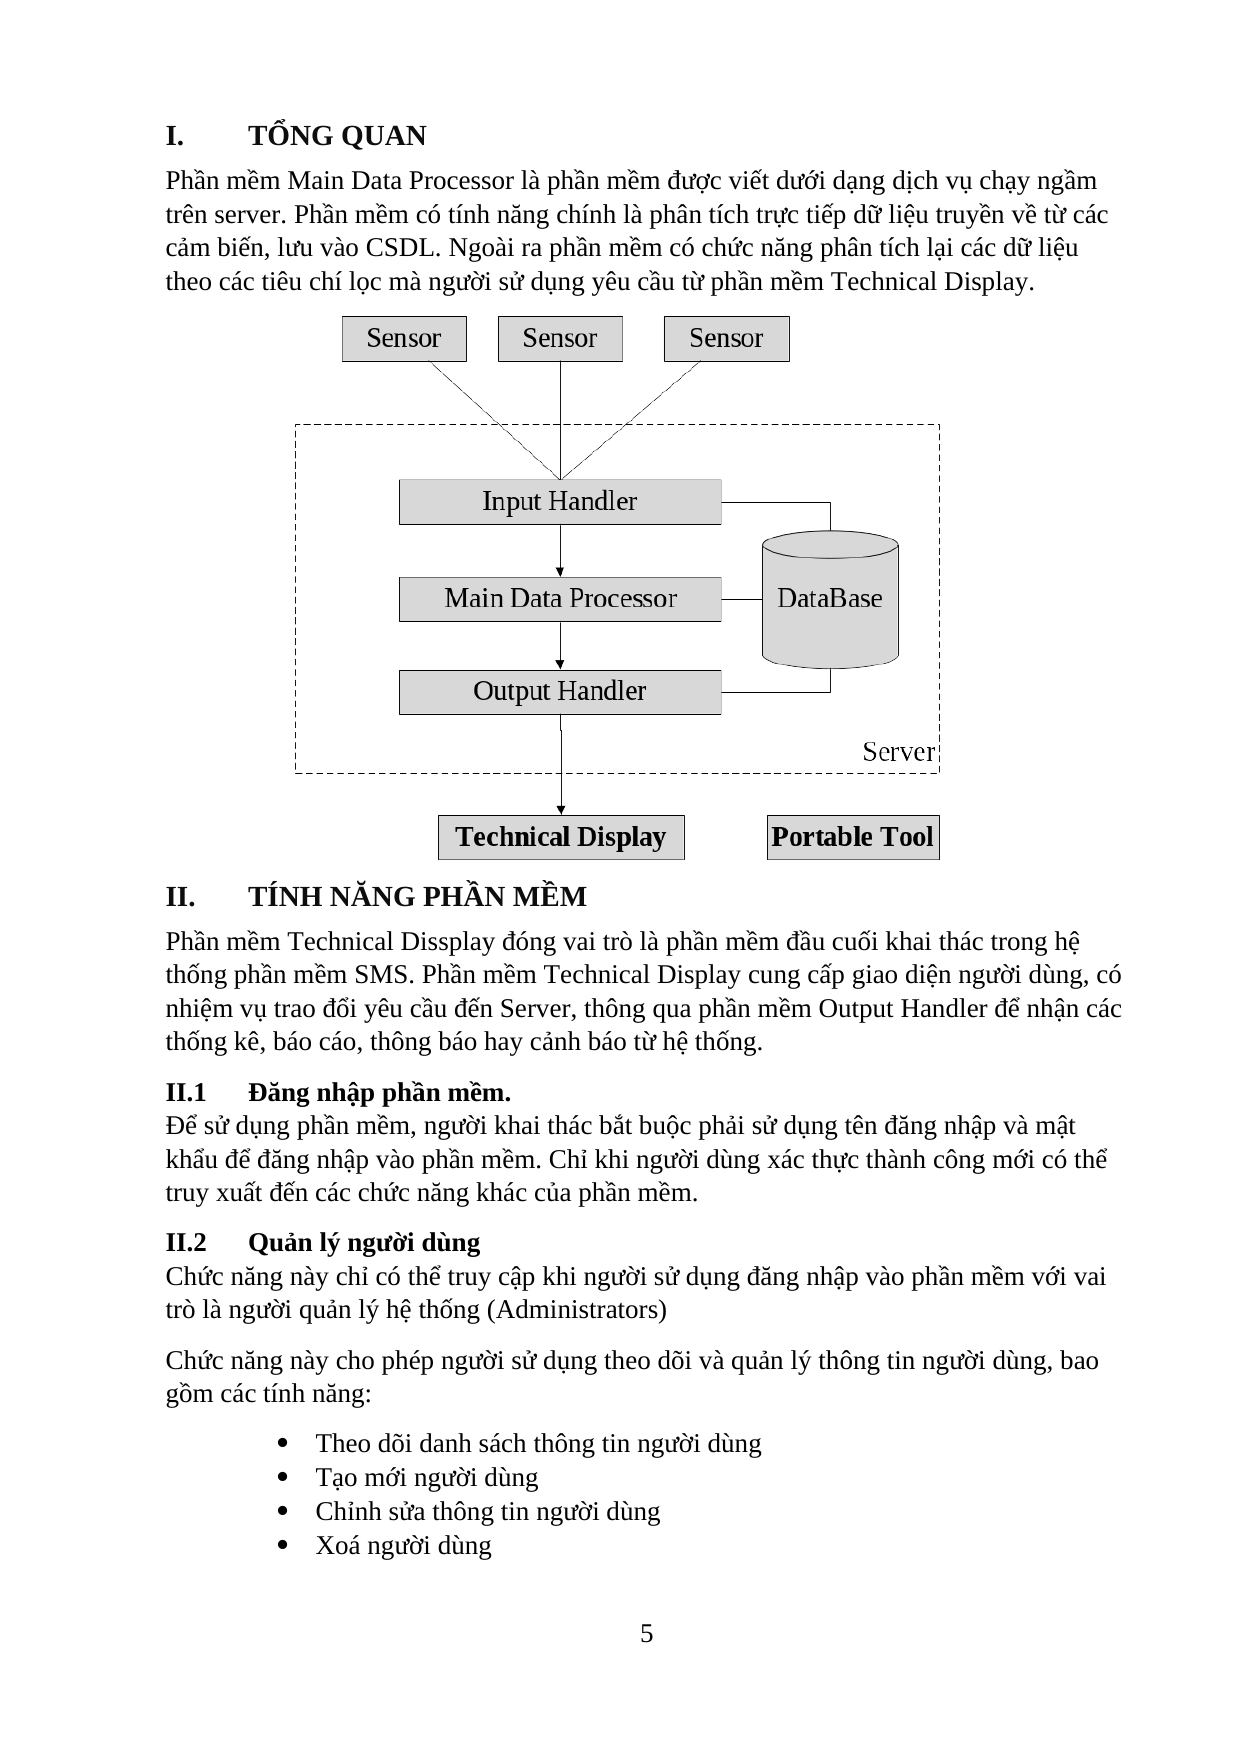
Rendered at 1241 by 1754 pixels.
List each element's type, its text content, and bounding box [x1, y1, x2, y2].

subtitle Đăng nhập phần mềm. [165, 1076, 1128, 1107]
text Chức năng này chỉ có thể truy cập khi người sử dụng đăng nhập vào phần mềm với vai trò là người quản lý hệ thống (Administrators) [165, 1260, 1128, 1325]
subtitle TỔNG QUAN [165, 118, 1128, 152]
text Để sử dụng phần mềm, người khai thác bắt buộc phải sử dụng tên đăng nhập và mật khẩu để đăng nhập vào phần mềm. Chỉ khi người dùng xác thực thành công mới có thể truy xuất đến các chức năng khác của phần mềm. [165, 1109, 1128, 1207]
list Tạo mới người dùng [278, 1461, 1128, 1493]
list Xoá người dùng [278, 1529, 1128, 1560]
text Chức năng này cho phép người sử dụng theo dõi và quản lý thông tin người dùng, bao gồm các tính năng: [165, 1344, 1128, 1408]
subtitle Quản lý người dùng [165, 1227, 1128, 1258]
list Theo dõi danh sách thông tin người dùng [278, 1428, 1128, 1459]
text Phần mềm Main Data Processor là phần mềm được viết dưới dạng dịch vụ chạy ngầm trên server. Phần mềm có tính năng chính là phân tích trực tiếp dữ liệu truyền về từ các cảm biến, lưu vào CSDL. Ngoài ra phần mềm có chức năng phân tích lại các dữ liệu theo các tiêu chí lọc mà người sử dụng yêu cầu từ phần mềm Technical Display. [165, 164, 1128, 296]
list Chỉnh sửa thông tin người dùng [278, 1495, 1128, 1526]
text Phần mềm Technical Dissplay đóng vai trò là phần mềm đầu cuối khai thác trong hệ thống phần mềm SMS. Phần mềm Technical Display cung cấp giao diện người dùng, có nhiệm vụ trao đổi yêu cầu đến Server, thông qua phần mềm Output Handler để nhận các thống kê, báo cáo, thông báo hay cảnh báo từ hệ thống. [165, 925, 1128, 1057]
subtitle TÍNH NĂNG PHẦN MỀM [165, 879, 1128, 912]
